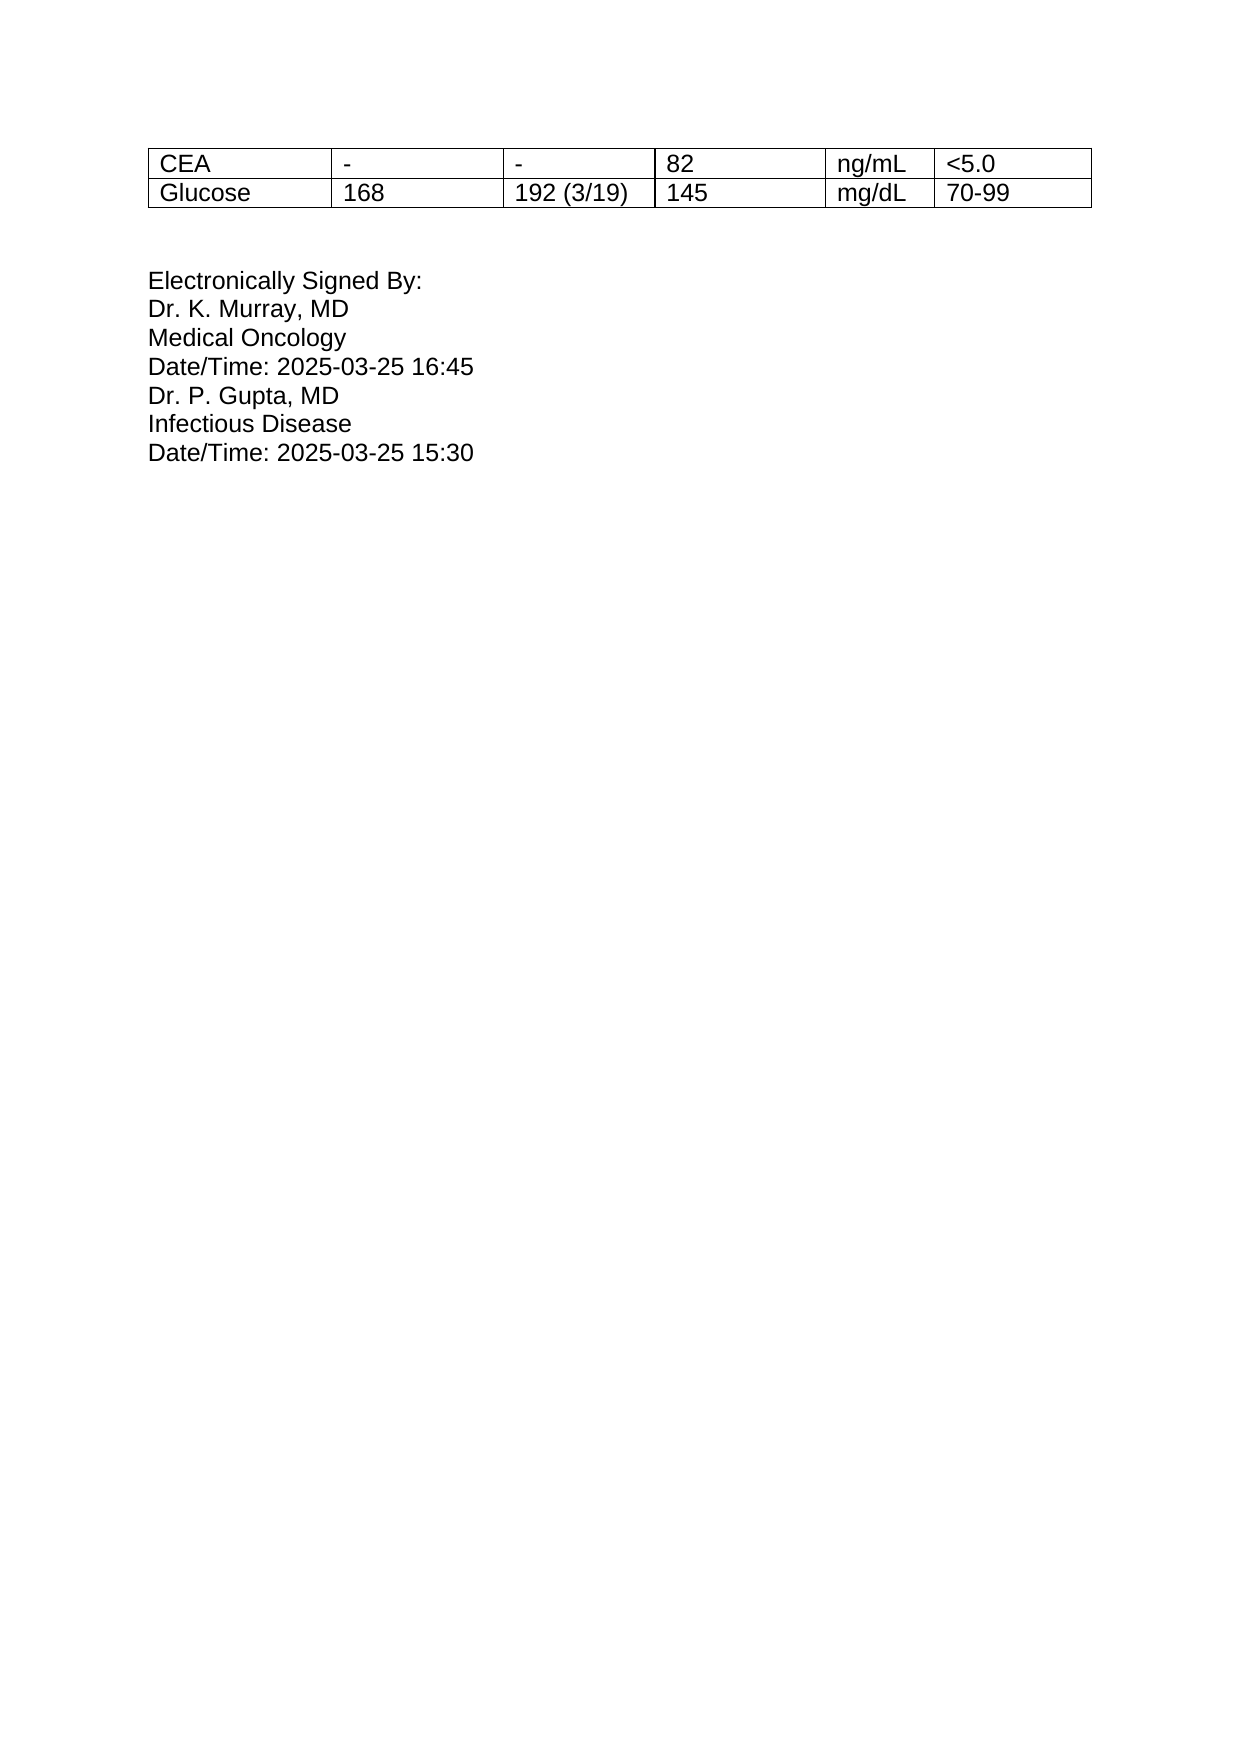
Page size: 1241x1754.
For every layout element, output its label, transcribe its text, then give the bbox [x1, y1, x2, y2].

table_cell - [504, 149, 654, 177]
table_cell 168 [332, 179, 503, 207]
table_cell ng/mL [826, 149, 934, 177]
table_cell 82 [656, 149, 825, 177]
table_cell 145 [656, 179, 825, 207]
table_cell 70-99 [935, 179, 1091, 207]
table_cell Glucose [149, 179, 331, 207]
table_cell 192 (3/19) [504, 179, 654, 207]
table_cell - [332, 149, 503, 177]
text Electronically Signed By: Dr. K. Murray, MD Medical Oncology Date/Time: 2025-03-25 16:45 [148, 266, 1093, 381]
text Dr. P. Gupta, MD Infectious Disease Date/Time: 2025-03-25 15:30 [148, 381, 1093, 467]
table_cell CEA [149, 149, 331, 177]
table_cell <5.0 [935, 149, 1091, 177]
table_cell mg/dL [826, 179, 934, 207]
